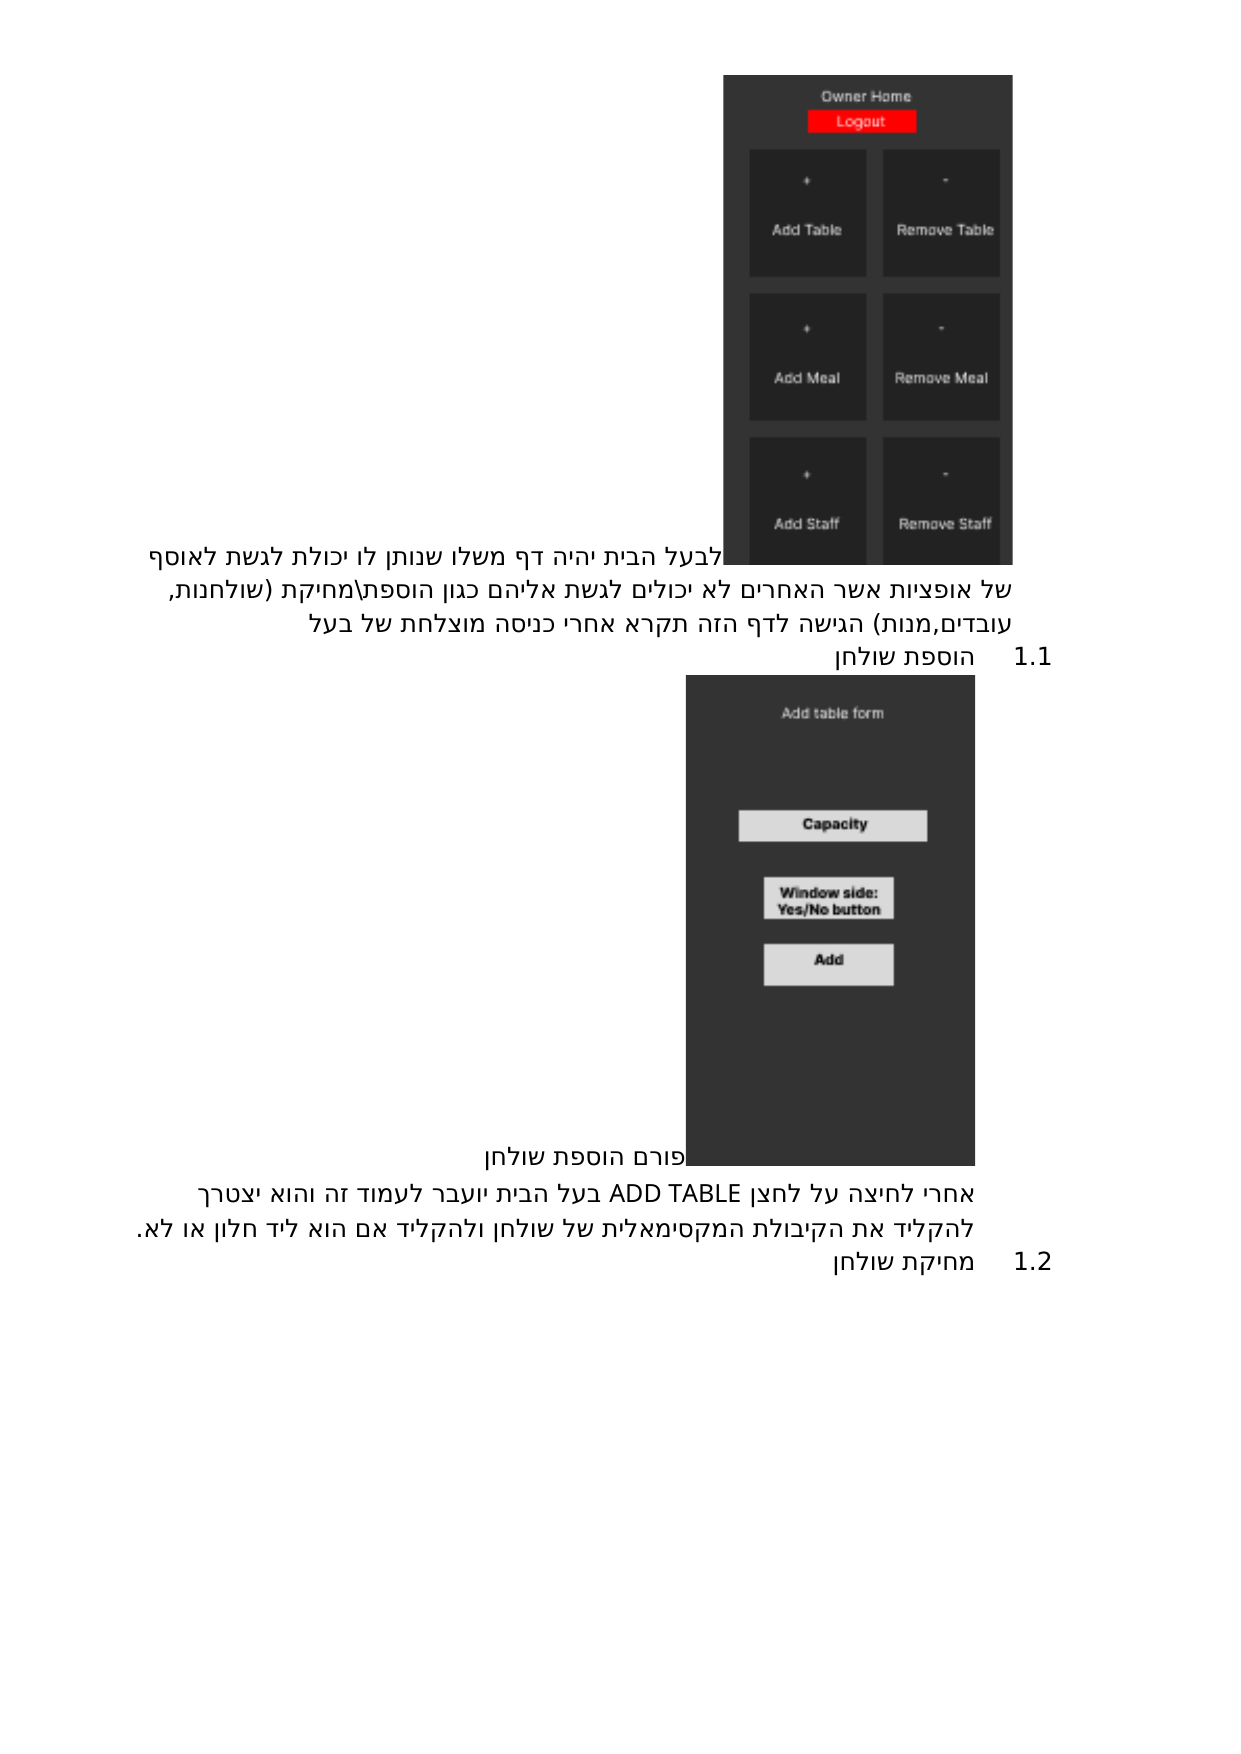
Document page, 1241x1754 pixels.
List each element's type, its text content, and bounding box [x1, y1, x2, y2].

list הוספת שולחן [119, 642, 1013, 671]
list מחיקת שולחן [119, 1248, 1013, 1277]
picture [723, 75, 1013, 565]
picture [685, 675, 976, 1166]
list אחרי לחיצה על לחצן ADD TABLE בעל הבית יועבר לעמוד זה והוא יצטרך להקליד את הקיבולת המקסימאלית של שולחן ולהקליד אם הוא ליד חלון או לא. [119, 1176, 975, 1243]
